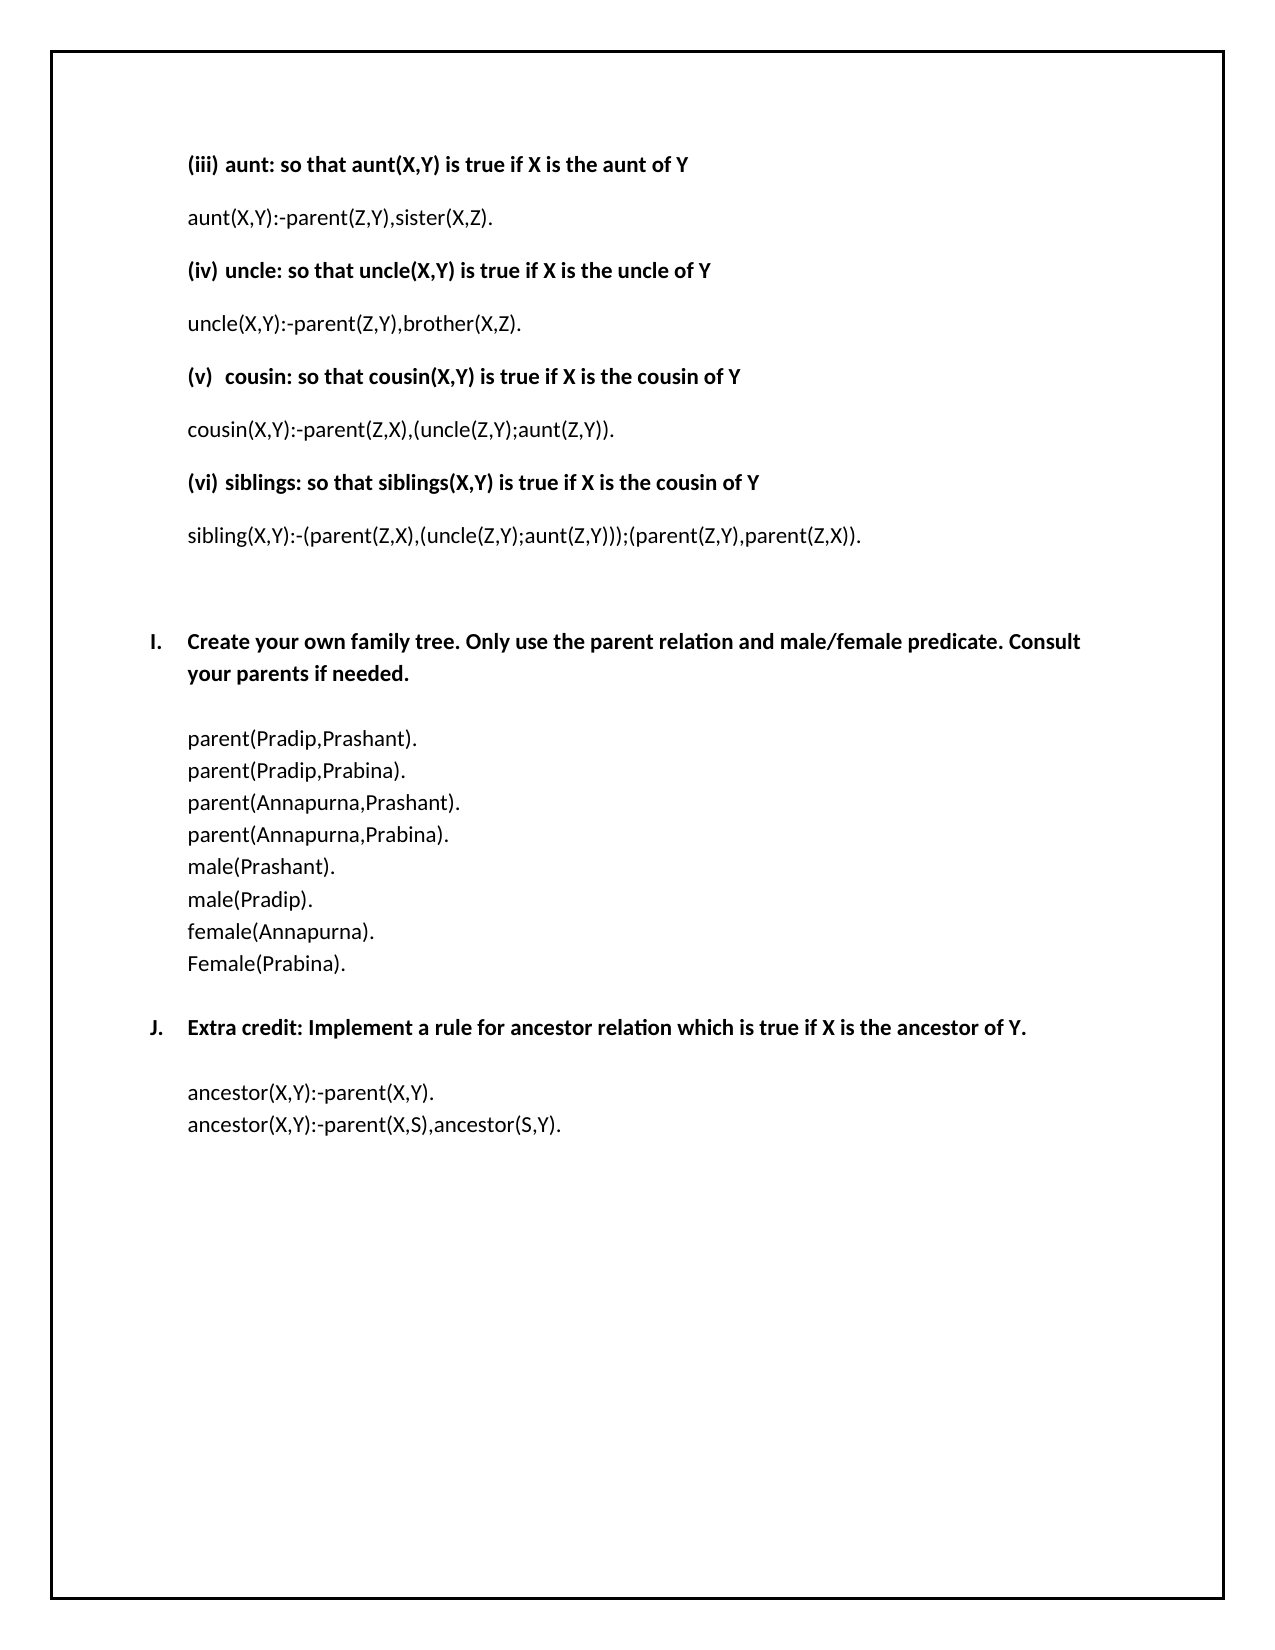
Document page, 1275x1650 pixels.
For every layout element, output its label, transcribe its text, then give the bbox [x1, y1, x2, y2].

list parent(Annapurna,Prabina). [187, 820, 1125, 848]
list male(Prashant). [187, 852, 1125, 881]
list siblings: so that siblings(X,Y) is true if X is the cousin of Y [187, 468, 1125, 496]
list cousin: so that cousin(X,Y) is true if X is the cousin of Y [187, 362, 1125, 390]
list Female(Prabina). [187, 949, 1125, 977]
list ancestor(X,Y):-parent(X,S),ancestor(S,Y). [187, 1110, 1125, 1138]
list female(Annapurna). [187, 917, 1125, 945]
text sibling(X,Y):-(parent(Z,X),(uncle(Z,Y);aunt(Z,Y)));(parent(Z,Y),parent(Z,X)). [187, 521, 1125, 549]
text cousin(X,Y):-parent(Z,X),(uncle(Z,Y);aunt(Z,Y)). [187, 415, 1125, 443]
list Extra credit: Implement a rule for ancestor relation which is true if X is the ancestor of Y. [150, 1013, 1125, 1041]
list ancestor(X,Y):-parent(X,Y). [187, 1078, 1125, 1106]
list parent(Pradip,Prashant). [187, 724, 1125, 752]
list parent(Pradip,Prabina). [187, 756, 1125, 784]
text aunt(X,Y):-parent(Z,Y),sister(X,Z). [187, 203, 1125, 231]
list aunt: so that aunt(X,Y) is true if X is the aunt of Y [187, 150, 1125, 178]
text uncle(X,Y):-parent(Z,Y),brother(X,Z). [187, 309, 1125, 337]
list Create your own family tree. Only use the parent relation and male/female predicate. Consult your parents if needed. [150, 627, 1125, 687]
list parent(Annapurna,Prashant). [187, 788, 1125, 816]
list uncle: so that uncle(X,Y) is true if X is the uncle of Y [187, 256, 1125, 284]
list male(Pradip). [187, 885, 1125, 913]
